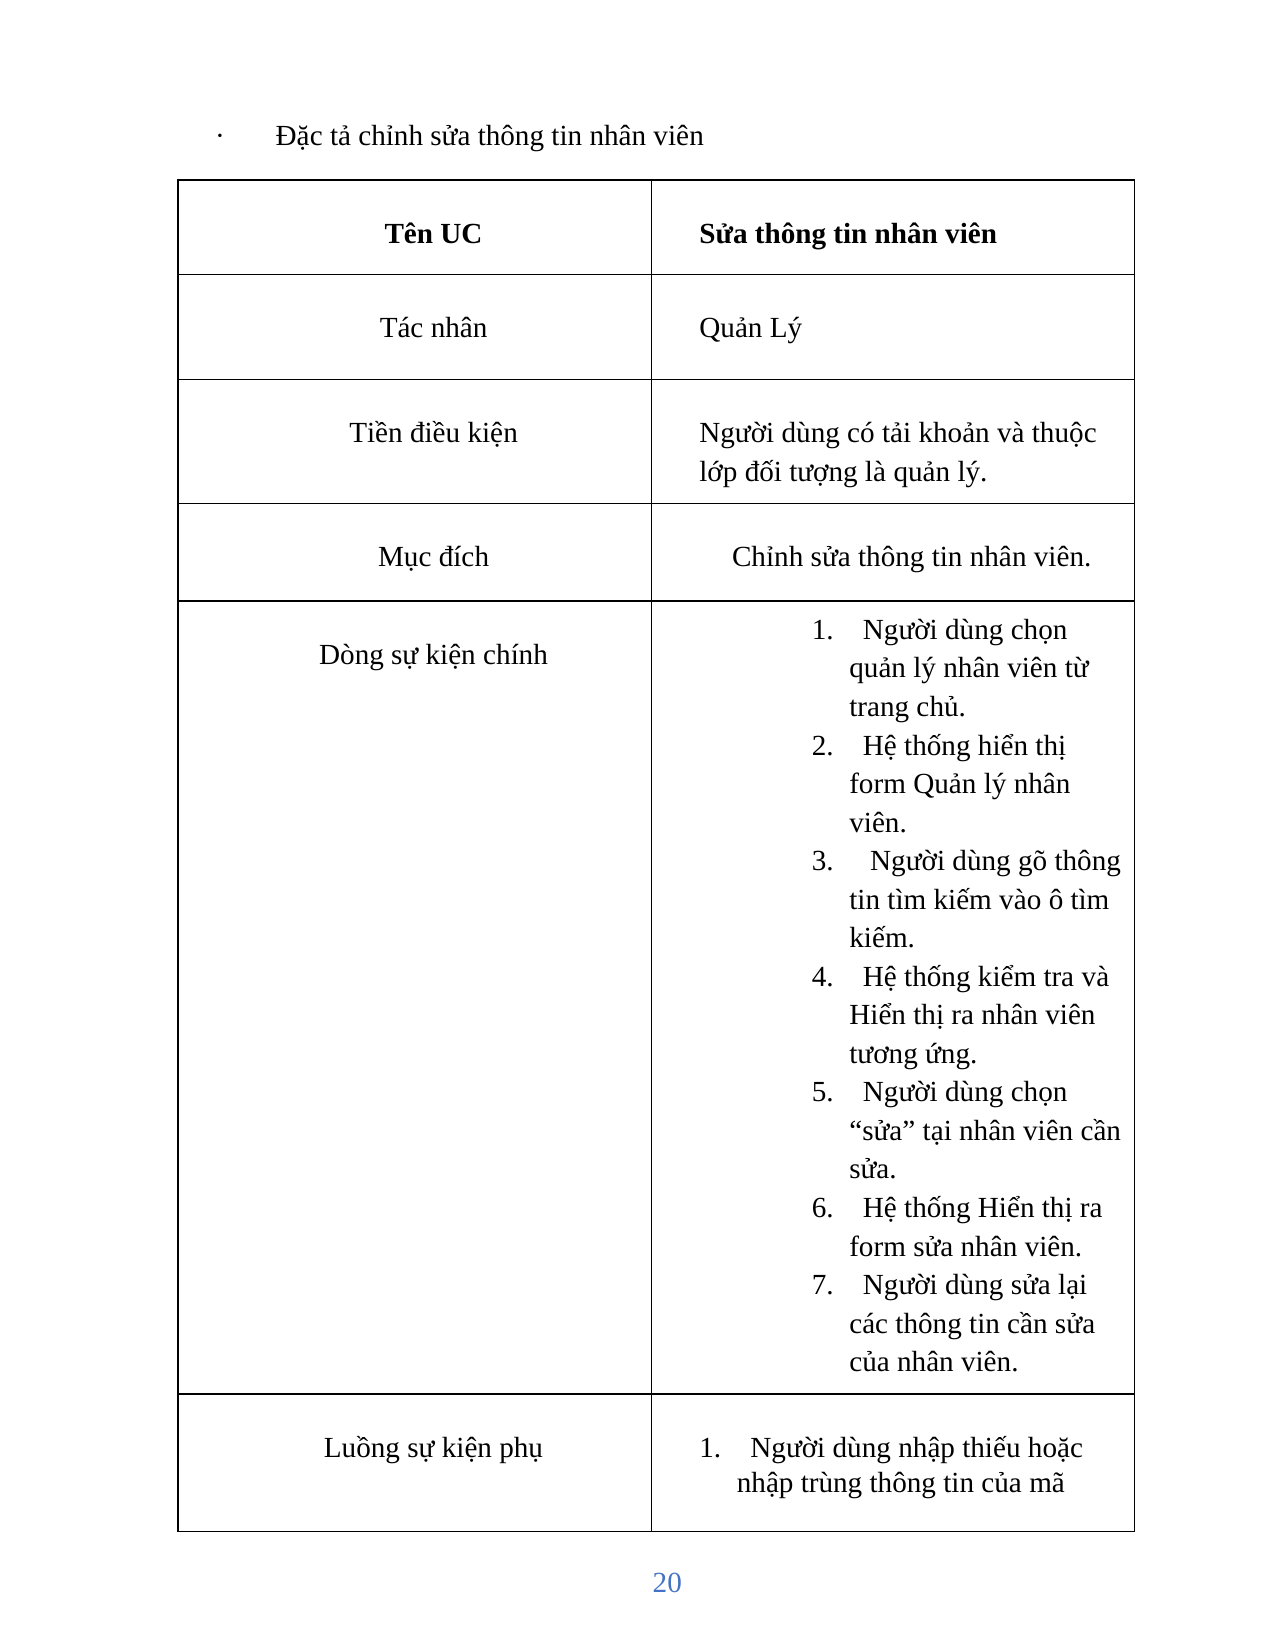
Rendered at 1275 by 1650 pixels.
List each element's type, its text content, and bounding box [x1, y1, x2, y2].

table_cell Chỉnh sửa thông tin nhân viên. [652, 504, 1134, 600]
table_cell Tác nhân [179, 275, 651, 379]
table_cell Quản Lý [652, 275, 1134, 379]
table_cell 1. Người dùng chọn quản lý nhân viên từ trang chủ. 2. Hệ thống hiển thị form Quản lý nhân viên. 3. Người dùng gõ thông tin tìm kiếm vào ô tìm kiếm. 4. Hệ thống kiểm tra và Hiển thị ra nhân viên tương ứng. 5. Người dùng chọn “sửa” tại nhân viên cần sửa. 6. Hệ thống Hiển thị ra form sửa nhân viên. 7. Người dùng sửa lại các thông tin cần sửa của nhân viên. [652, 602, 1134, 1393]
table_cell Người dùng có tải khoản và thuộc lớp đối tượng là quản lý. [652, 380, 1134, 503]
table_cell Mục đích [179, 504, 651, 600]
text · Đặc tả chỉnh sửa thông tin nhân viên [215, 118, 1157, 152]
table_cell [652, 1395, 1134, 1531]
table_cell Tiền điều kiện [179, 380, 651, 503]
table_header Tên UC [179, 181, 651, 273]
table_cell Dòng sự kiện chính [179, 602, 651, 1393]
table_header Sửa thông tin nhân viên [652, 181, 1134, 273]
table_cell Luồng sự kiện phụ [179, 1395, 651, 1531]
